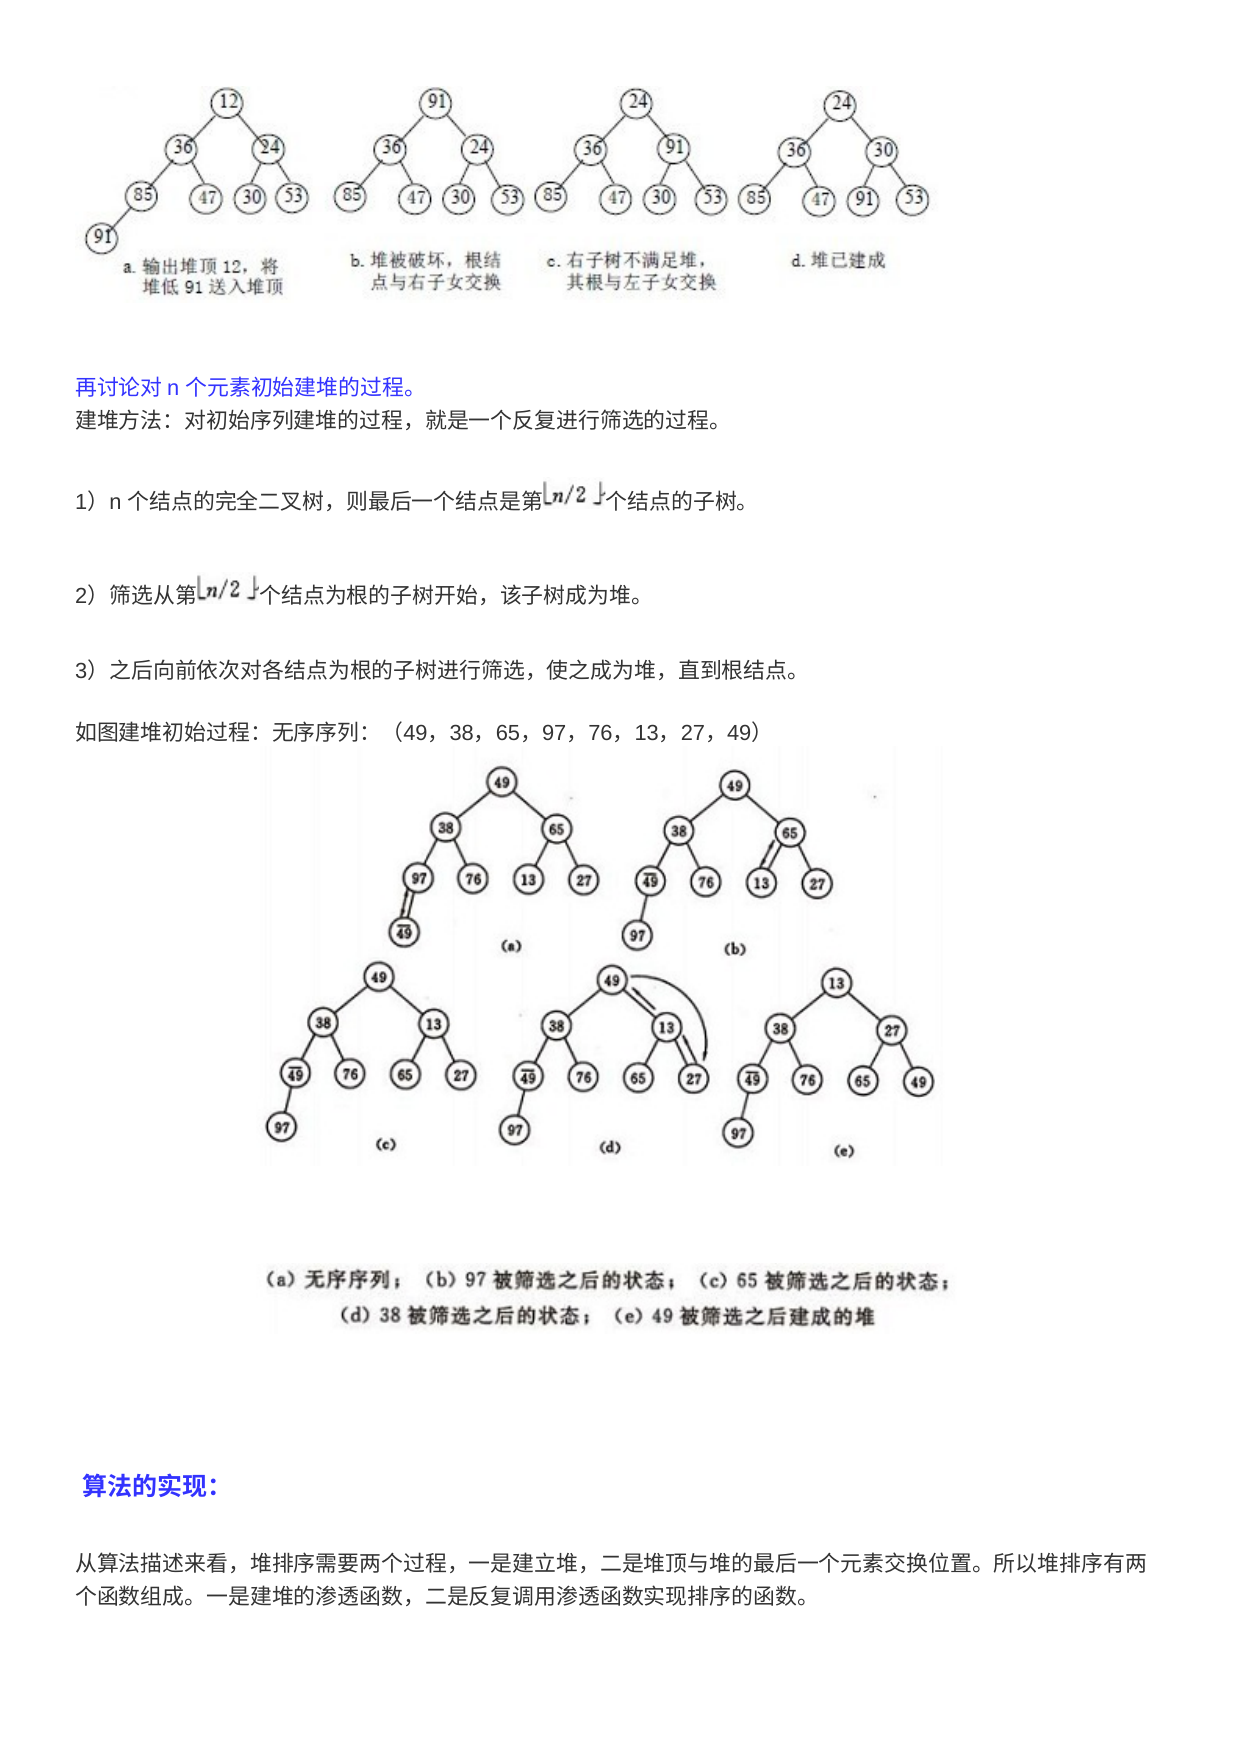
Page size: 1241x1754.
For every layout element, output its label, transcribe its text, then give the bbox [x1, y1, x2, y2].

text 3）之后向前依次对各结点为根的子树进行筛选，使之成为堆，直到根结点。 [75, 652, 1165, 685]
picture [256, 1263, 960, 1334]
text 1）n 个结点的完全二叉树，则最后一个结点是第个结点的子树。 [75, 464, 1165, 529]
text 2）筛选从第个结点为根的子树开始，该子树成为堆。 [75, 558, 1165, 623]
picture [196, 572, 259, 604]
text 从算法描述来看，堆排序需要两个过程，一是建立堆，二是堆顶与堆的最后一个元素交换位置。所以堆排序有两个函数组成。一是建堆的渗透函数，二是反复调用渗透函数实现排序的函数。 [75, 1546, 1165, 1611]
text 算法的实现： [75, 1452, 1165, 1517]
picture [75, 86, 943, 303]
picture [542, 477, 606, 509]
text 再讨论对n 个元素初始建堆的过程。 建堆方法：对初始序列建堆的过程，就是一个反复进行筛选的过程。 [75, 337, 1165, 435]
picture [256, 746, 960, 1166]
